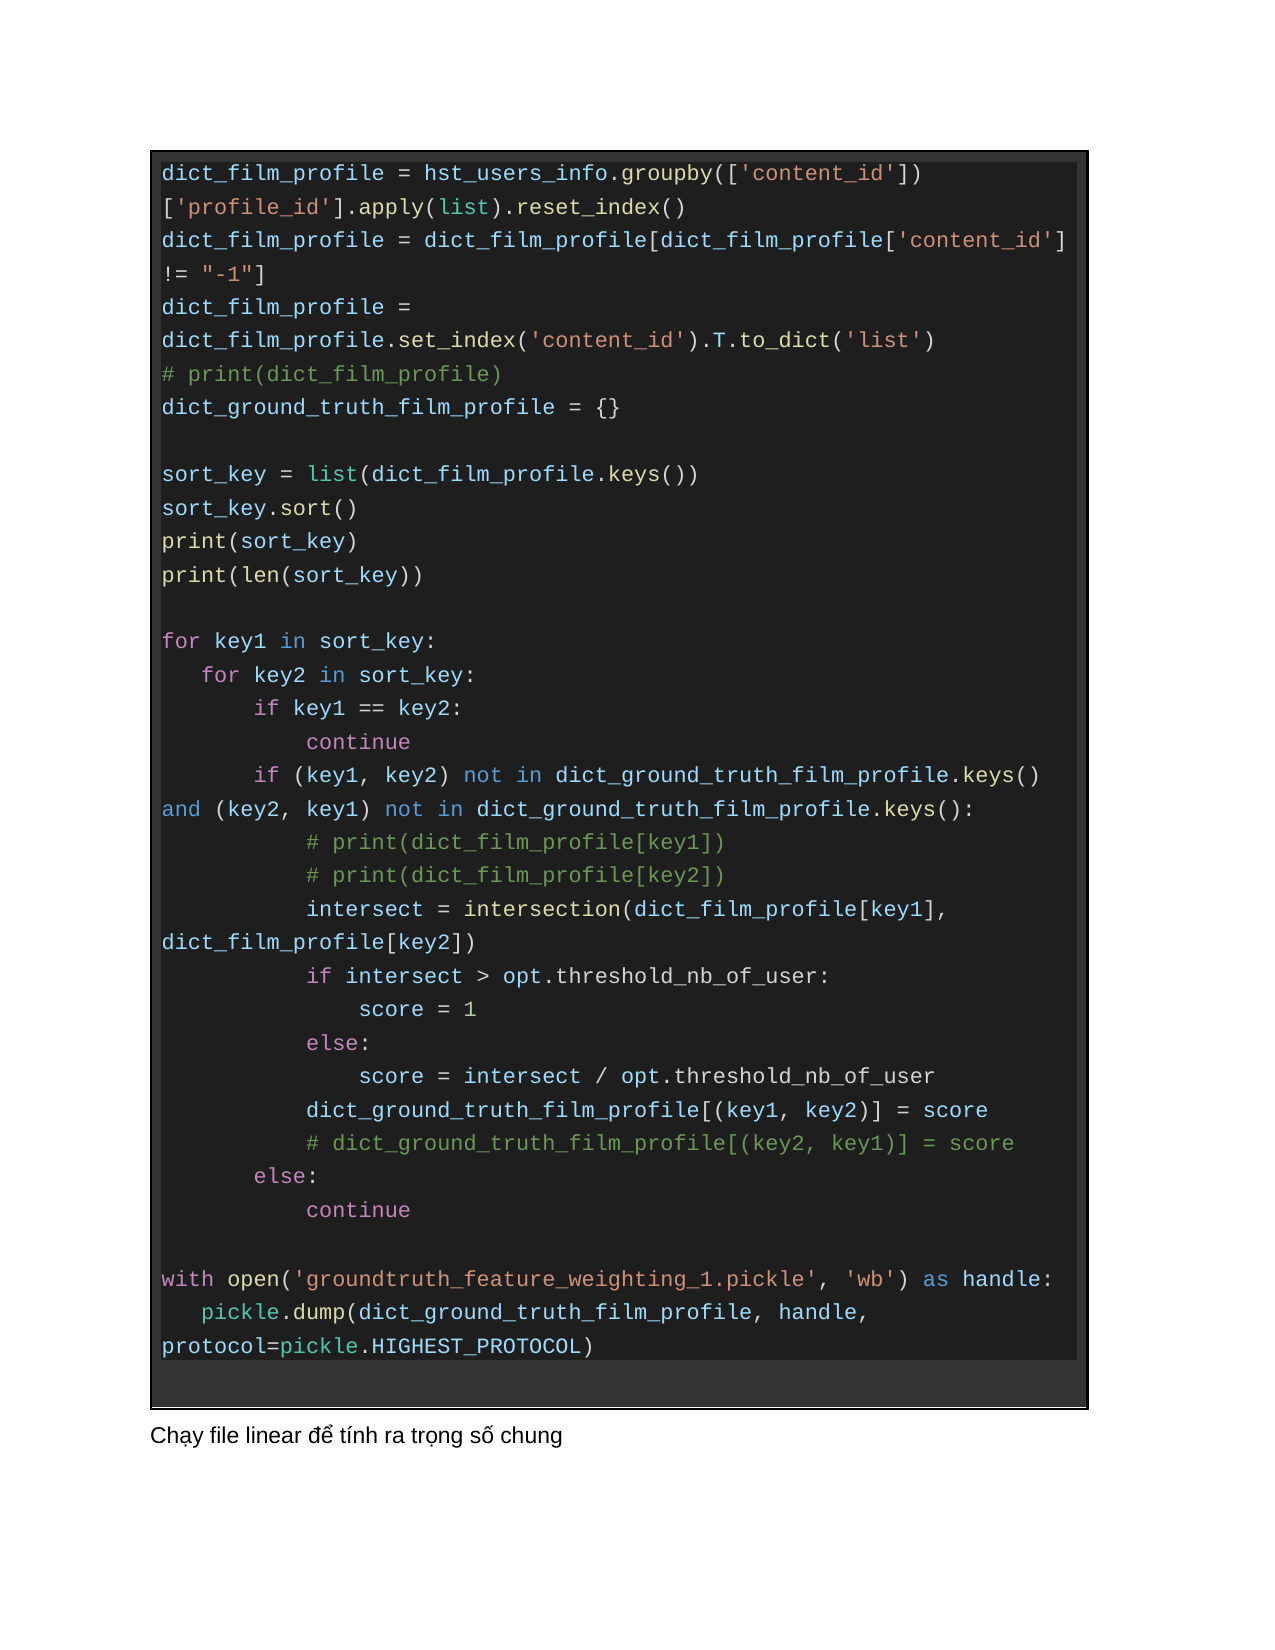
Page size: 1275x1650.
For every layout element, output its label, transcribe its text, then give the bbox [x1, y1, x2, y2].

text Chạy file linear để tính ra trọng số chung [150, 1422, 1125, 1448]
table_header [152, 152, 1086, 1407]
